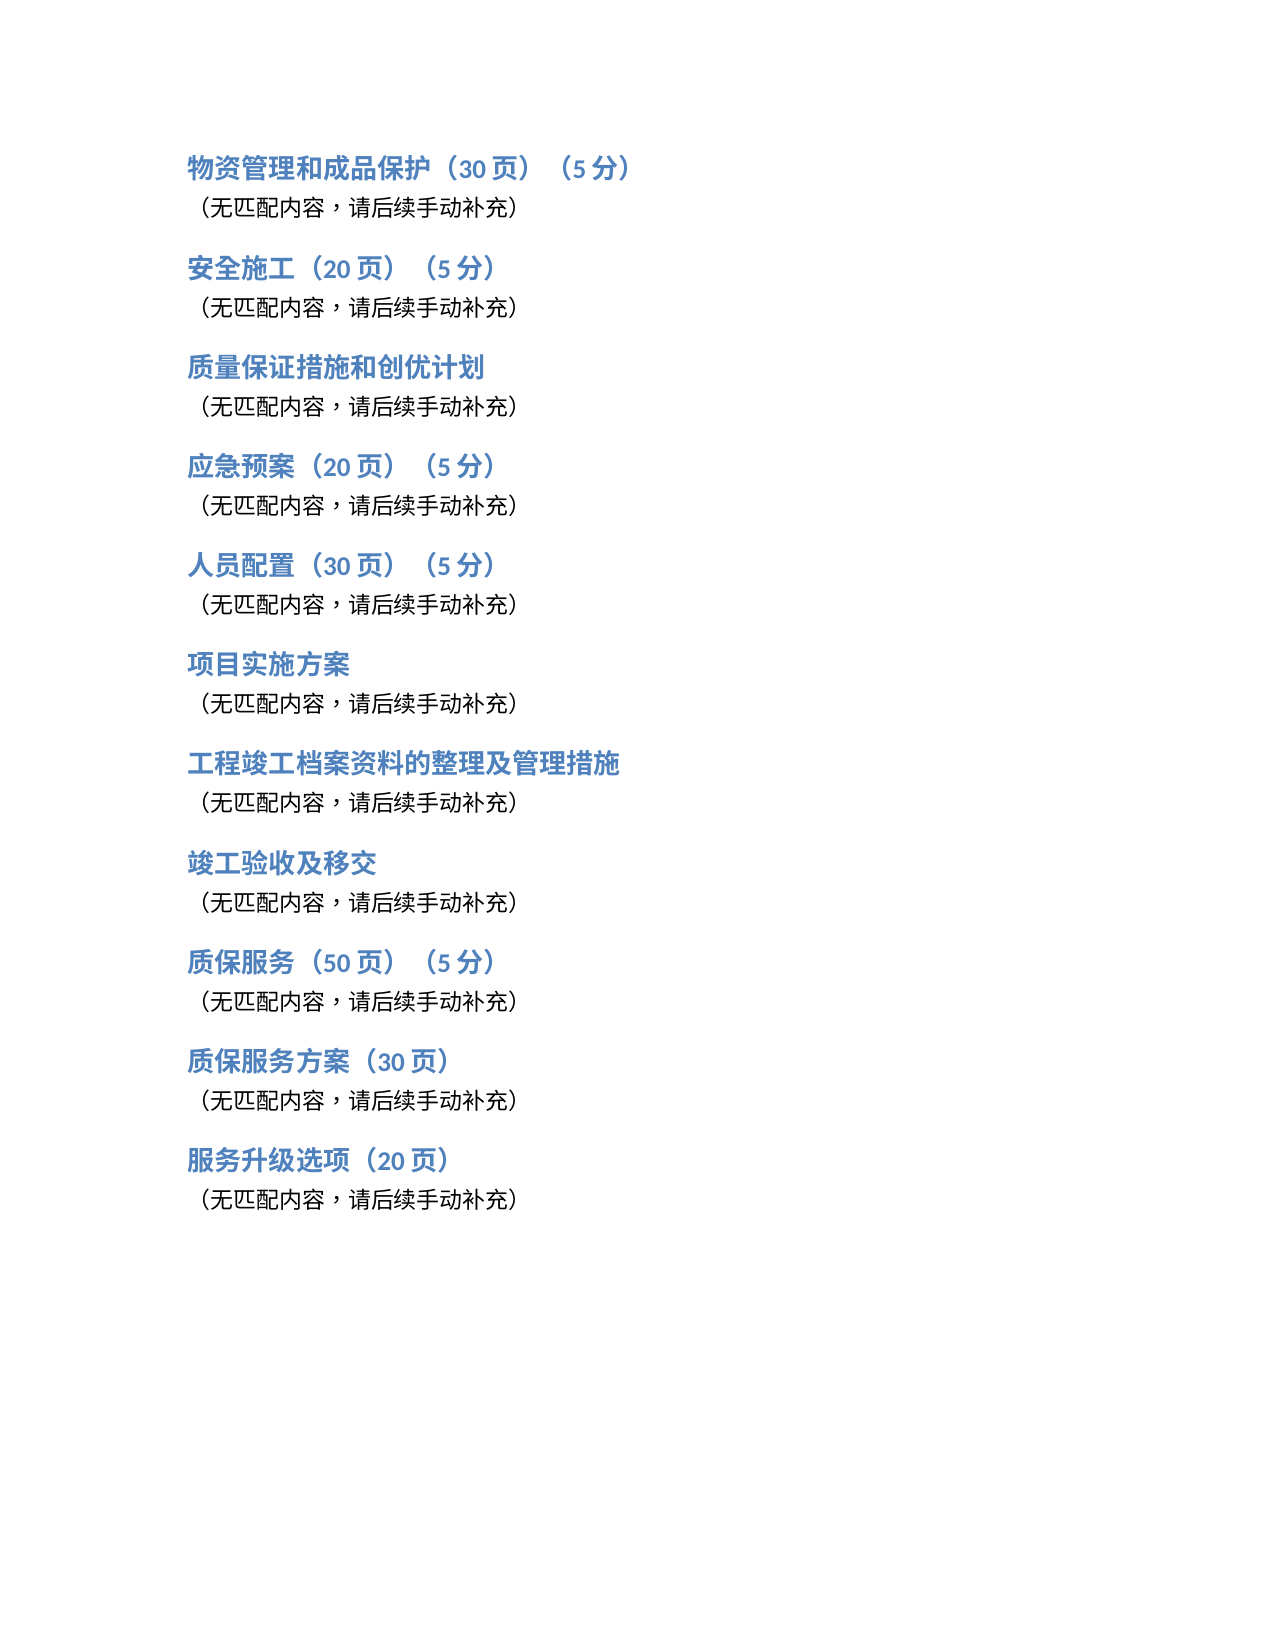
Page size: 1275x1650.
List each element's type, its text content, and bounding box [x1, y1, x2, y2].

text （无匹配内容，请后续手动补充） [187, 986, 1087, 1017]
subtitle 质保服务（50页）（5分） [187, 943, 1087, 980]
text （无匹配内容，请后续手动补充） [187, 391, 1087, 422]
subtitle 竣工验收及移交 [187, 844, 1087, 881]
subtitle 服务升级选项（20页） [187, 1142, 1087, 1178]
text （无匹配内容，请后续手动补充） [187, 192, 1087, 224]
text （无匹配内容，请后续手动补充） [187, 688, 1087, 719]
text （无匹配内容，请后续手动补充） [187, 1184, 1087, 1215]
subtitle 质保服务方案（30页） [187, 1042, 1087, 1079]
subtitle 应急预案（20页）（5分） [187, 447, 1087, 484]
text （无匹配内容，请后续手动补充） [187, 292, 1087, 323]
subtitle 人员配置（30页）（5分） [187, 547, 1087, 583]
subtitle 质量保证措施和创优计划 [187, 348, 1087, 385]
subtitle 项目实施方案 [187, 646, 1087, 683]
text （无匹配内容，请后续手动补充） [187, 490, 1087, 521]
text （无匹配内容，请后续手动补充） [187, 1085, 1087, 1116]
text （无匹配内容，请后续手动补充） [187, 589, 1087, 620]
subtitle 工程竣工档案资料的整理及管理措施 [187, 745, 1087, 782]
subtitle 物资管理和成品保护（30页）（5分） [187, 150, 1087, 187]
subtitle 安全施工（20页）（5分） [187, 249, 1087, 286]
text （无匹配内容，请后续手动补充） [187, 787, 1087, 819]
text （无匹配内容，请后续手动补充） [187, 887, 1087, 918]
